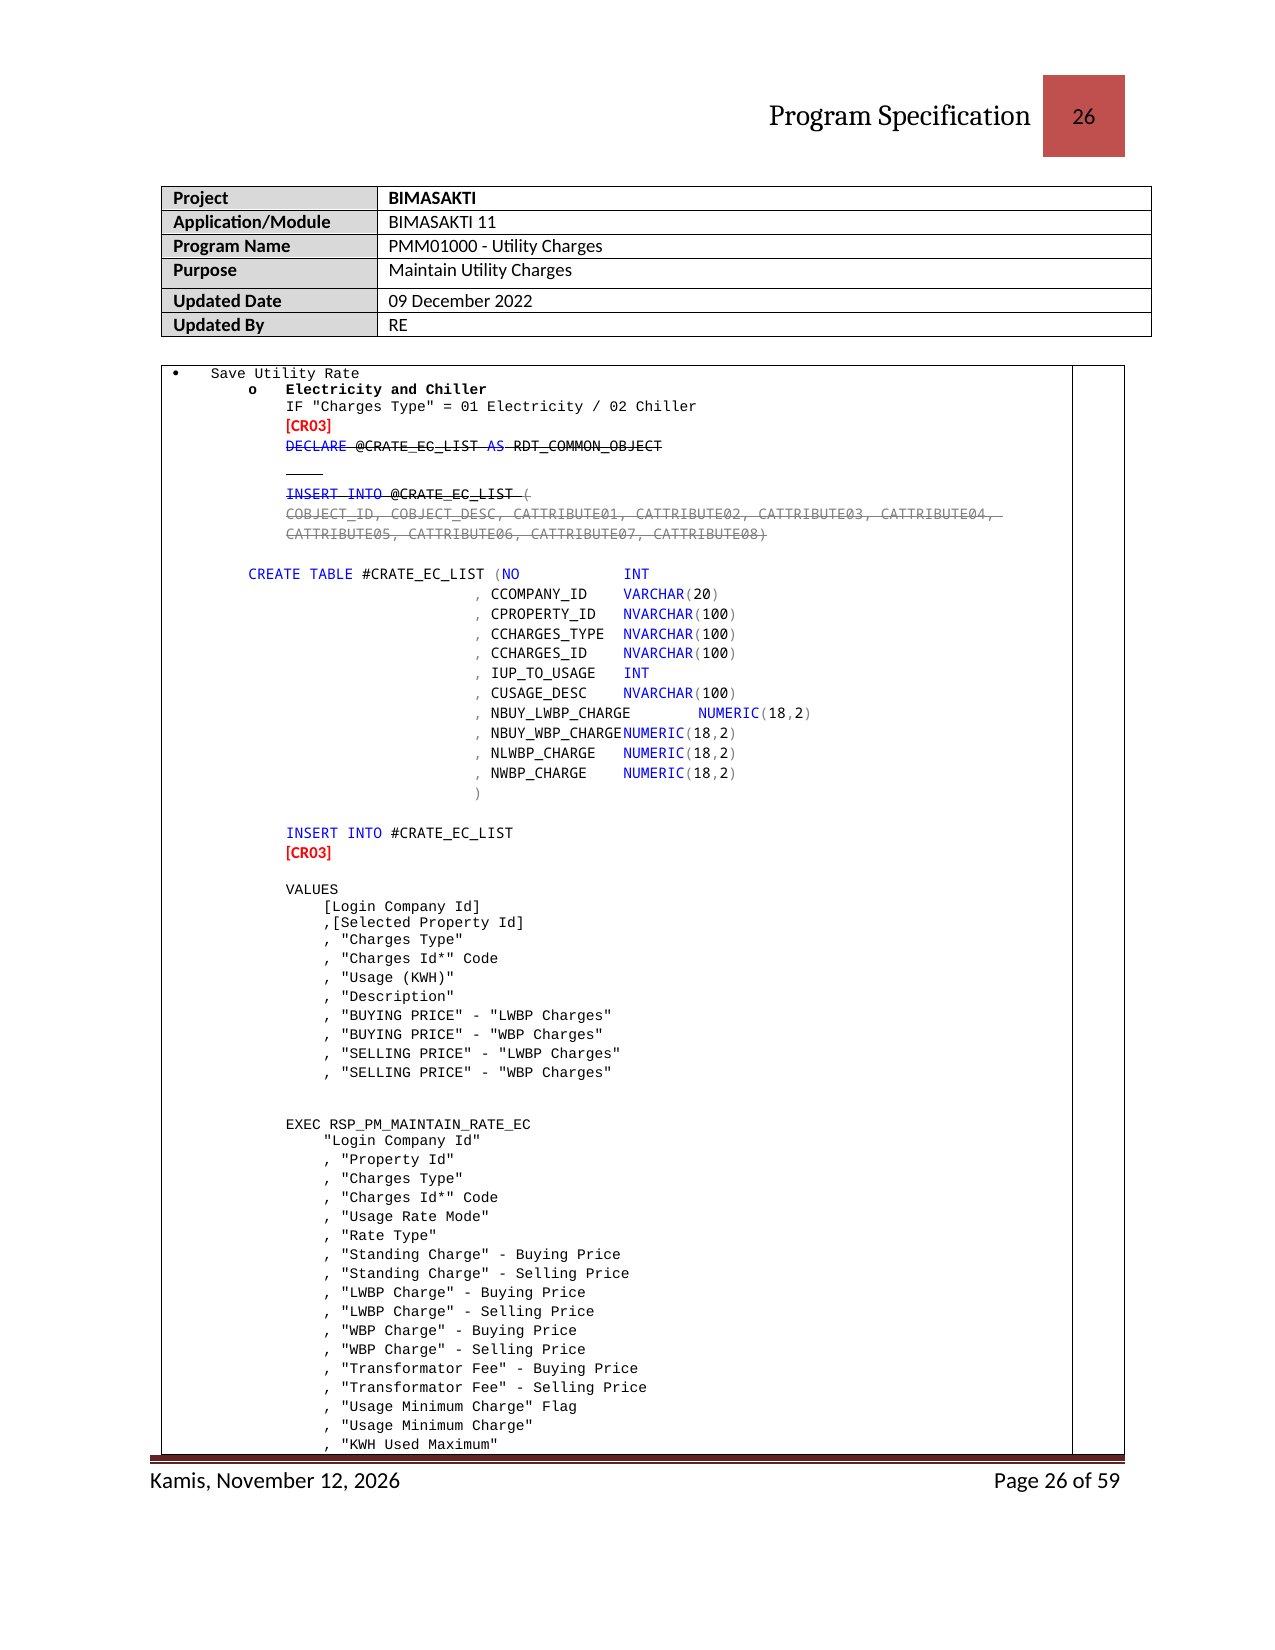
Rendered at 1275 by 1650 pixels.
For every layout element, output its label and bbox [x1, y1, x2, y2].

table_cell [162, 366, 1072, 1453]
table_cell [1073, 366, 1124, 1453]
